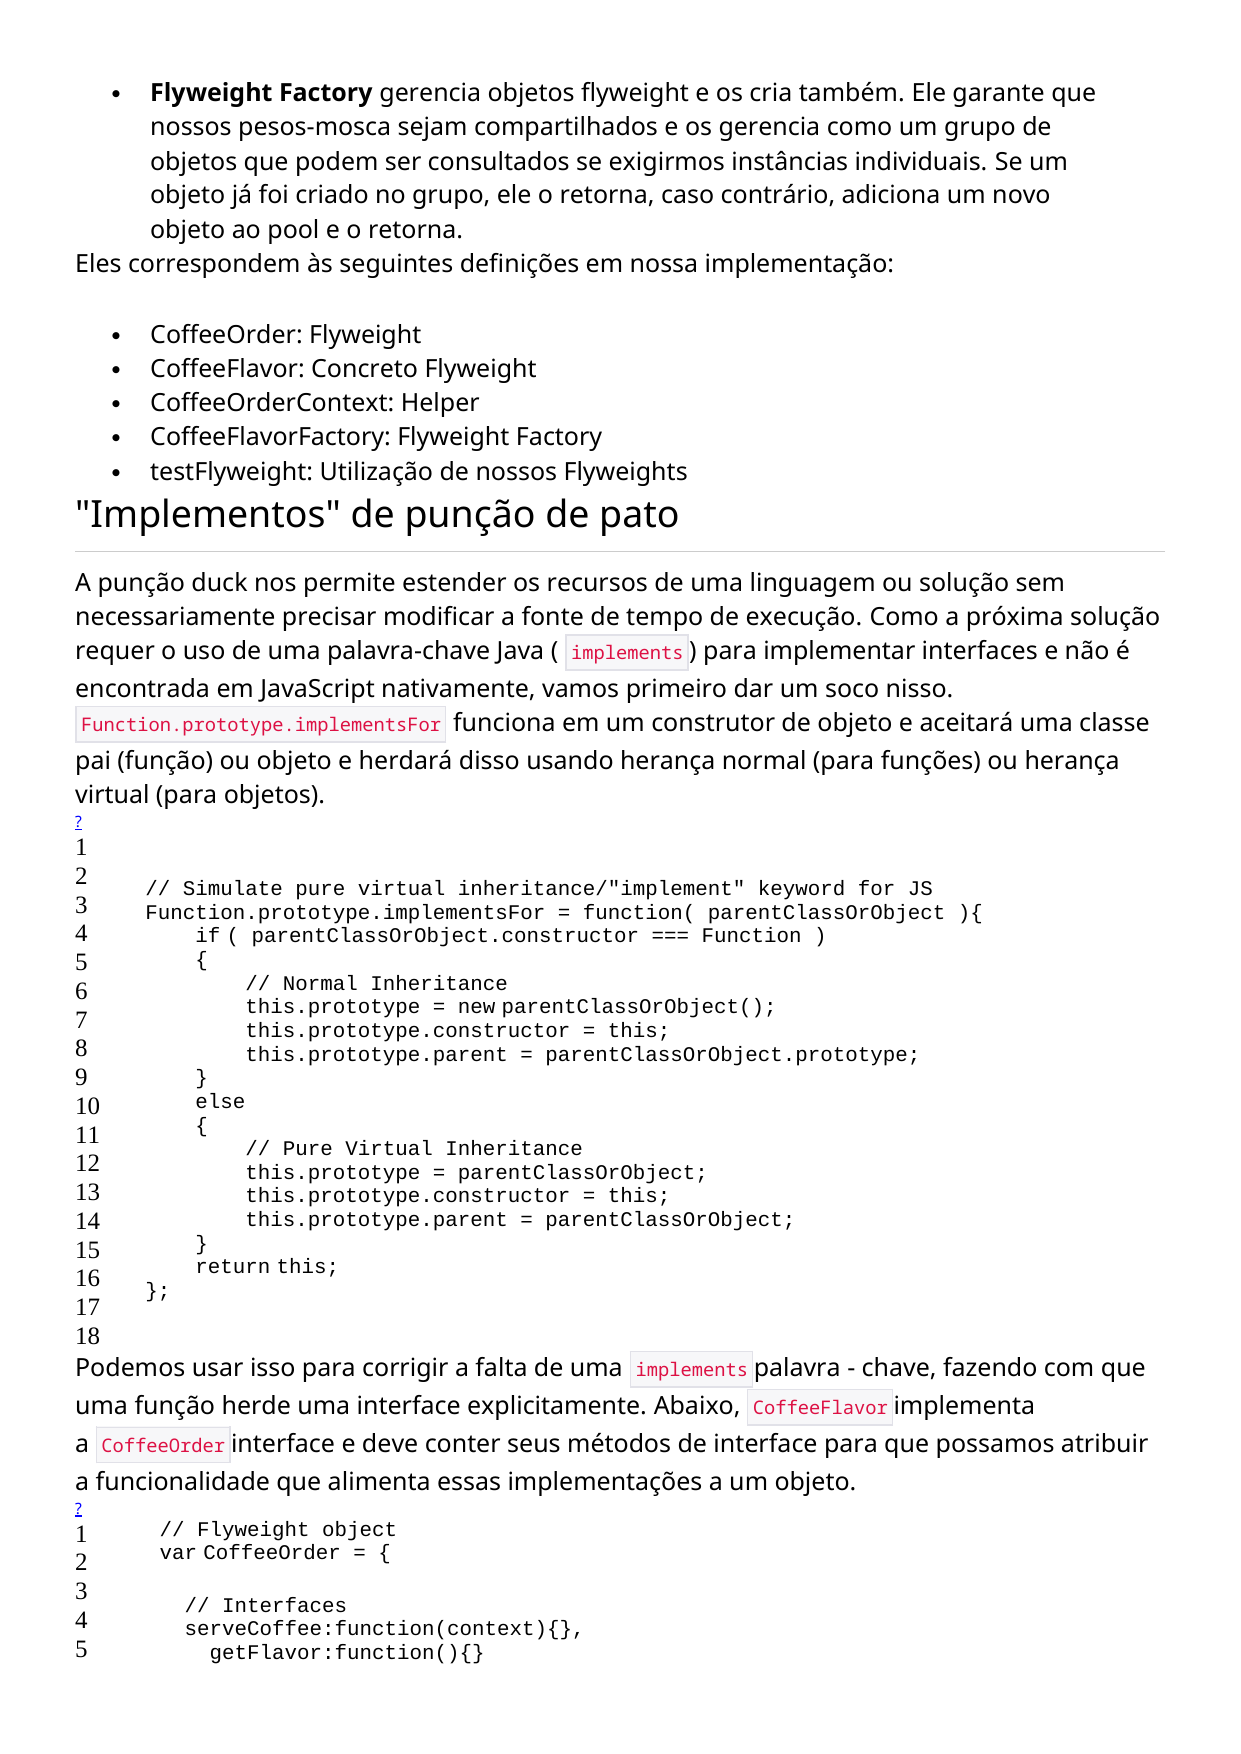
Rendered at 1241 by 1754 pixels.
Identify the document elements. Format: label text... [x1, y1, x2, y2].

list testFlyweight: Utilização de nossos Flyweights [112, 453, 1128, 487]
list CoffeeFlavor: Concreto Flyweight [112, 351, 1128, 385]
list CoffeeOrderContext: Helper [112, 385, 1128, 419]
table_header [75, 1519, 159, 1666]
text Function.prototype.implementsFor funciona em um construtor de objeto e aceitará uma classe pai (função) ou objeto e herdará disso usando herança normal (para funções) ou herança virtual (para objetos). [75, 705, 1165, 811]
list CoffeeFlavorFactory: Flyweight Factory [112, 419, 1128, 453]
text Eles correspondem às seguintes definições em nossa implementação: [75, 245, 1165, 279]
text ? [75, 1497, 1165, 1519]
text ? [75, 811, 1165, 832]
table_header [159, 1519, 1240, 1666]
table_header 1 2 3 4 5 6 7 8 9 10 11 12 13 14 15 16 17 18 [75, 832, 145, 1350]
list Flyweight Factory gerencia objetos flyweight e os cria também. Ele garante que nossos pesos-mosca sejam compartilhados e os gerencia como um grupo de objetos que podem ser consultados se exigirmos instâncias individuais. Se um objeto já foi criado no grupo, ele o retorna, caso contrário, adiciona um novo objeto ao pool e o retorna. [112, 75, 1128, 245]
text "Implementos" de punção de pato [75, 487, 1165, 551]
text Podemos usar isso para corrigir a falta de uma implementspalavra - chave, fazendo com que uma função herde uma interface explicitamente. Abaixo, CoffeeFlavorimplementa a CoffeeOrderinterface e deve conter seus métodos de interface para que possamos atribuir a funcionalidade que alimenta essas implementações a um objeto. [75, 1350, 1165, 1497]
text A punção duck nos permite estender os recursos de uma linguagem ou solução sem necessariamente precisar modificar a fonte de tempo de execução. Como a próxima solução requer o uso de uma palavra-chave Java ( implements) para implementar interfaces e não é encontrada em JavaScript nativamente, vamos primeiro dar um soco nisso. [75, 565, 1165, 705]
table_header // Simulate pure virtual inheritance/"implement" keyword for JS Function.prototype.implementsFor = function( parentClassOrObject ){ if ( parentClassOrObject.constructor === Function ) { // Normal Inheritance this.prototype = new parentClassOrObject(); this.prototype.constructor = this; this.prototype.parent = parentClassOrObject.prototype; } else { // Pure Virtual Inheritance this.prototype = parentClassOrObject; this.prototype.constructor = this; this.prototype.parent = parentClassOrObject; } return this; }; [145, 832, 1231, 1350]
list CoffeeOrder: Flyweight [112, 317, 1128, 351]
